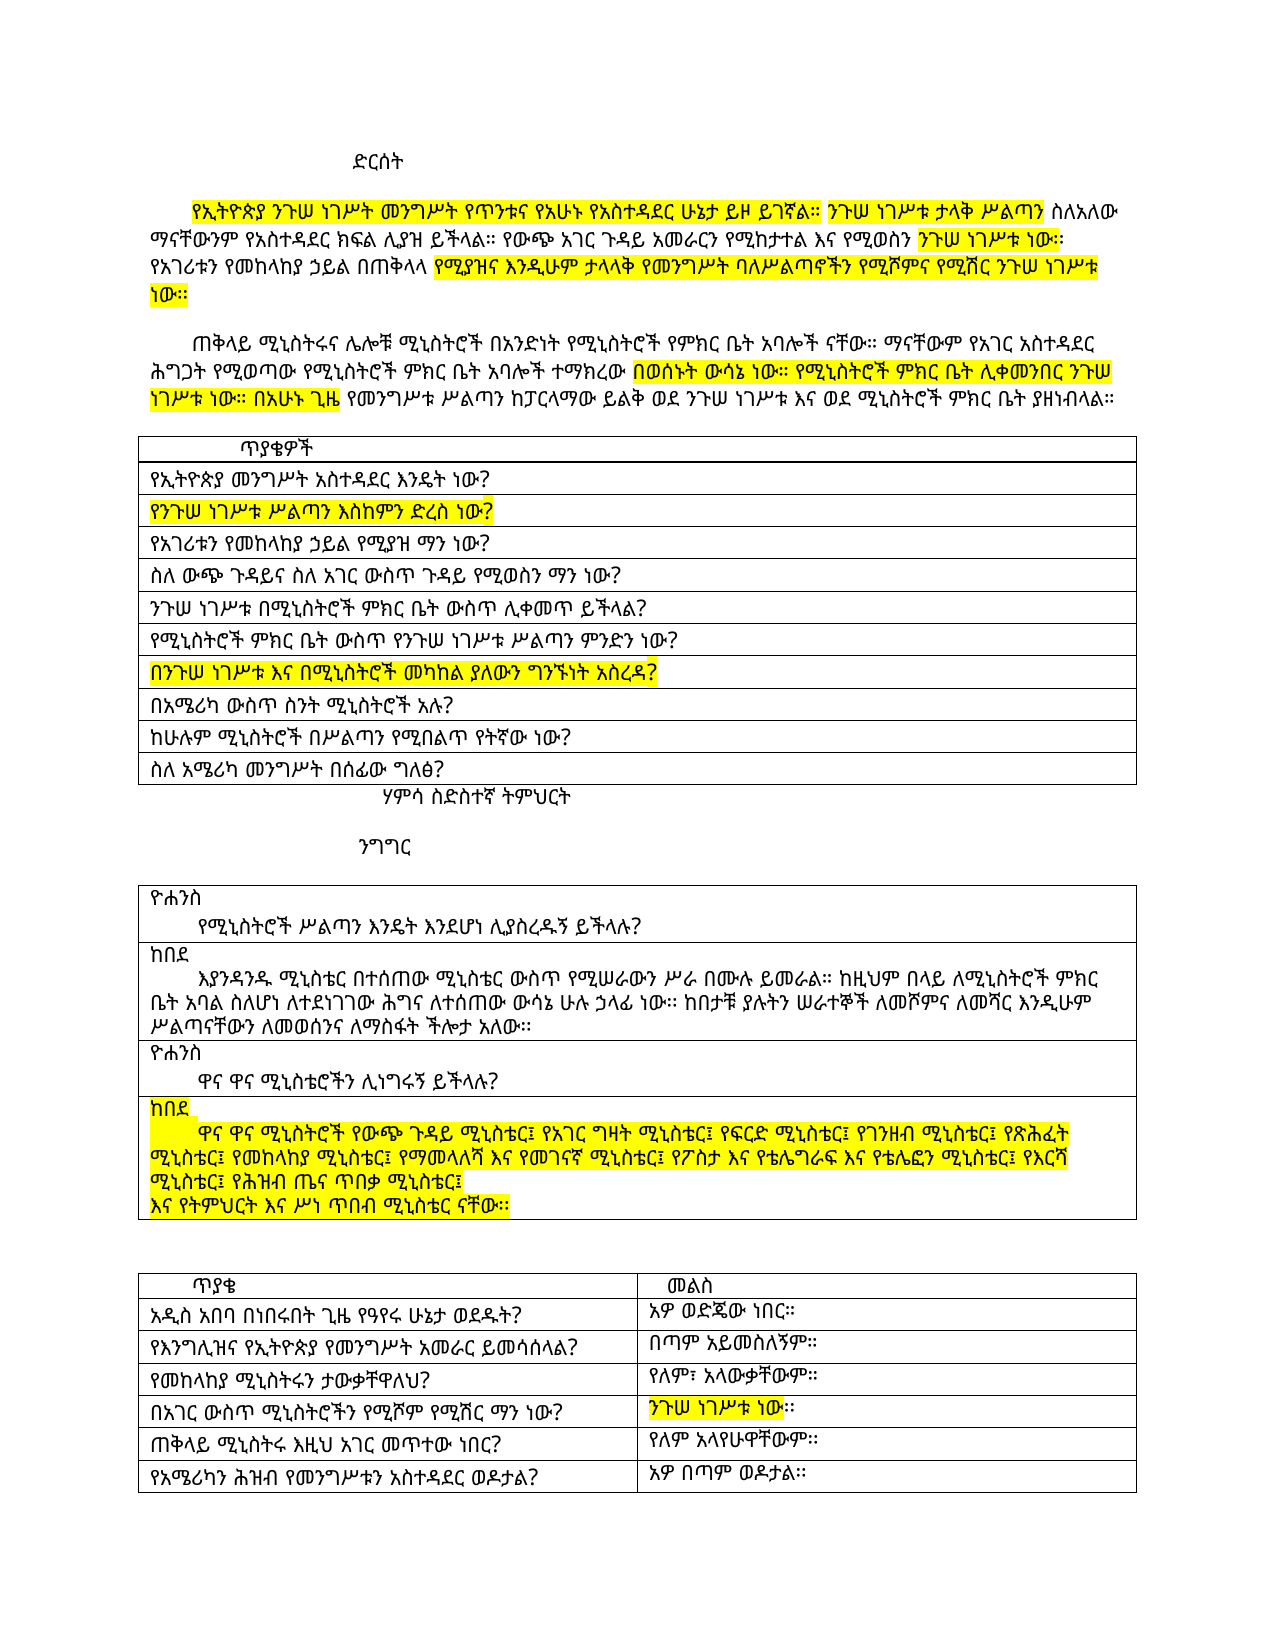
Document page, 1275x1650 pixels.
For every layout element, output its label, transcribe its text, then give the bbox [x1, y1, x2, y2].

text ጠቅላይ ሚኒስትሩና ሌሎቹ ሚኒስትሮች በአንድነት የሚኒስትሮች የምክር ቤት አባሎች ናቸው። ማናቸውም የአገር አስተዳደር ሕግጋት የሚወጣው የሚኒስትሮች ምክር ቤት አባሎች ተማክረው በወሰኑት ውሳኔ ነው። የሚኒስትሮች ምክር ቤት ሊቀመንበር ንጉሠ ነገሥቱ ነው። በአሁኑ ጊዜ የመንግሥቱ ሥልጣን ከፓርላማው ይልቅ ወደ ንጉሠ ነገሥቱ እና ወደ ሚኒስትሮች ምክር ቤት ያዘነብላል። [150, 332, 1125, 412]
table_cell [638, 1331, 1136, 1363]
text ሃምሳ ስድስተኛ ትምህርት [150, 785, 1125, 810]
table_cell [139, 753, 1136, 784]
text ንግግር [150, 835, 1125, 859]
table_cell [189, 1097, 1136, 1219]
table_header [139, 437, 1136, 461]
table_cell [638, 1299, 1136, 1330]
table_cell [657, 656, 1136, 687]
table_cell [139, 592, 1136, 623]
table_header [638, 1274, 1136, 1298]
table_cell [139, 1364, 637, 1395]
text የኢትዮጵያ ንጉሠ ነገሥት መንግሥት የጥንቱና የአሁኑ የአስተዳደር ሁኔታ ይዞ ይገኛል። ንጉሠ ነገሥቱ ታላቅ ሥልጣን ስለአለው ማናቸውንም የአስተዳደር ክፍል ሊያዝ ይችላል። የውጭ አገር ጉዳይ አመራርን የሚከታተል እና የሚወስን ንጉሠ ነገሥቱ ነው፡፡ የአገሪቱን የመከላከያ ኃይል በጠቅላላ የሚያዝና እንዲሁም ታላላቅ የመንግሥት ባለሥልጣኖችን የሚሾምና የሚሽር ንጉሠ ነገሥቱ ነው፡፡ [150, 200, 1125, 307]
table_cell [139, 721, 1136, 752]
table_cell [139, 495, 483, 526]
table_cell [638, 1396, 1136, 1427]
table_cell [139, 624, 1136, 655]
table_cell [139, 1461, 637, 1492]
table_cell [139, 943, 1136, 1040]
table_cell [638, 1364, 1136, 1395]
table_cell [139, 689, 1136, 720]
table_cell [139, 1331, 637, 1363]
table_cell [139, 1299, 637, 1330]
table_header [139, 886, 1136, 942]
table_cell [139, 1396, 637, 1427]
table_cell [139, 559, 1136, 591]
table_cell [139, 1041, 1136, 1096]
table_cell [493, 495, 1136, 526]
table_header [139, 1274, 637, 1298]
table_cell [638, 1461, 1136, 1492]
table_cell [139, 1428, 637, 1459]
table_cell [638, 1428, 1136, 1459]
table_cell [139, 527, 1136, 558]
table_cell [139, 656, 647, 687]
text ድርሰት [150, 150, 1125, 174]
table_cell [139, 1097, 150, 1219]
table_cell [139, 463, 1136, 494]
